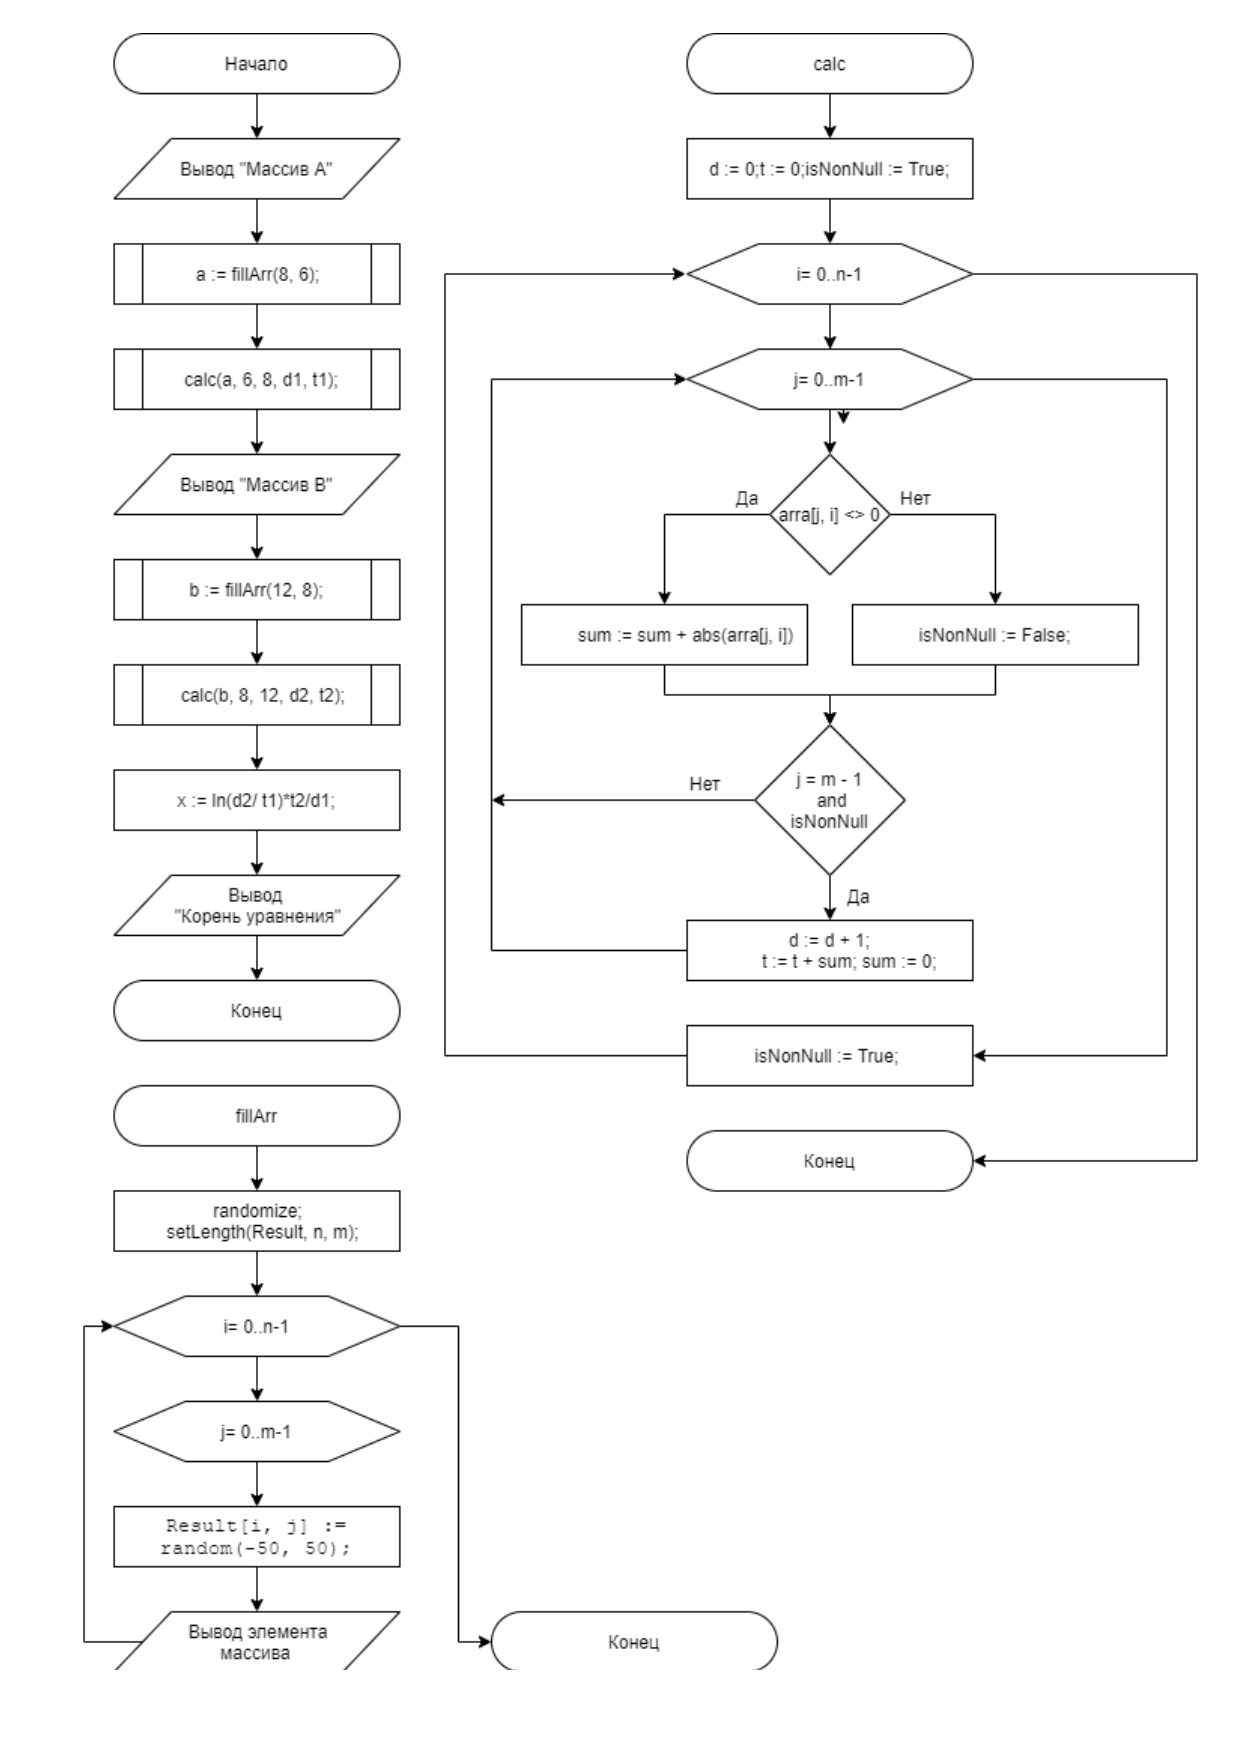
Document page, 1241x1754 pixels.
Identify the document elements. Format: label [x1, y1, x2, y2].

picture [73, 33, 1208, 1670]
